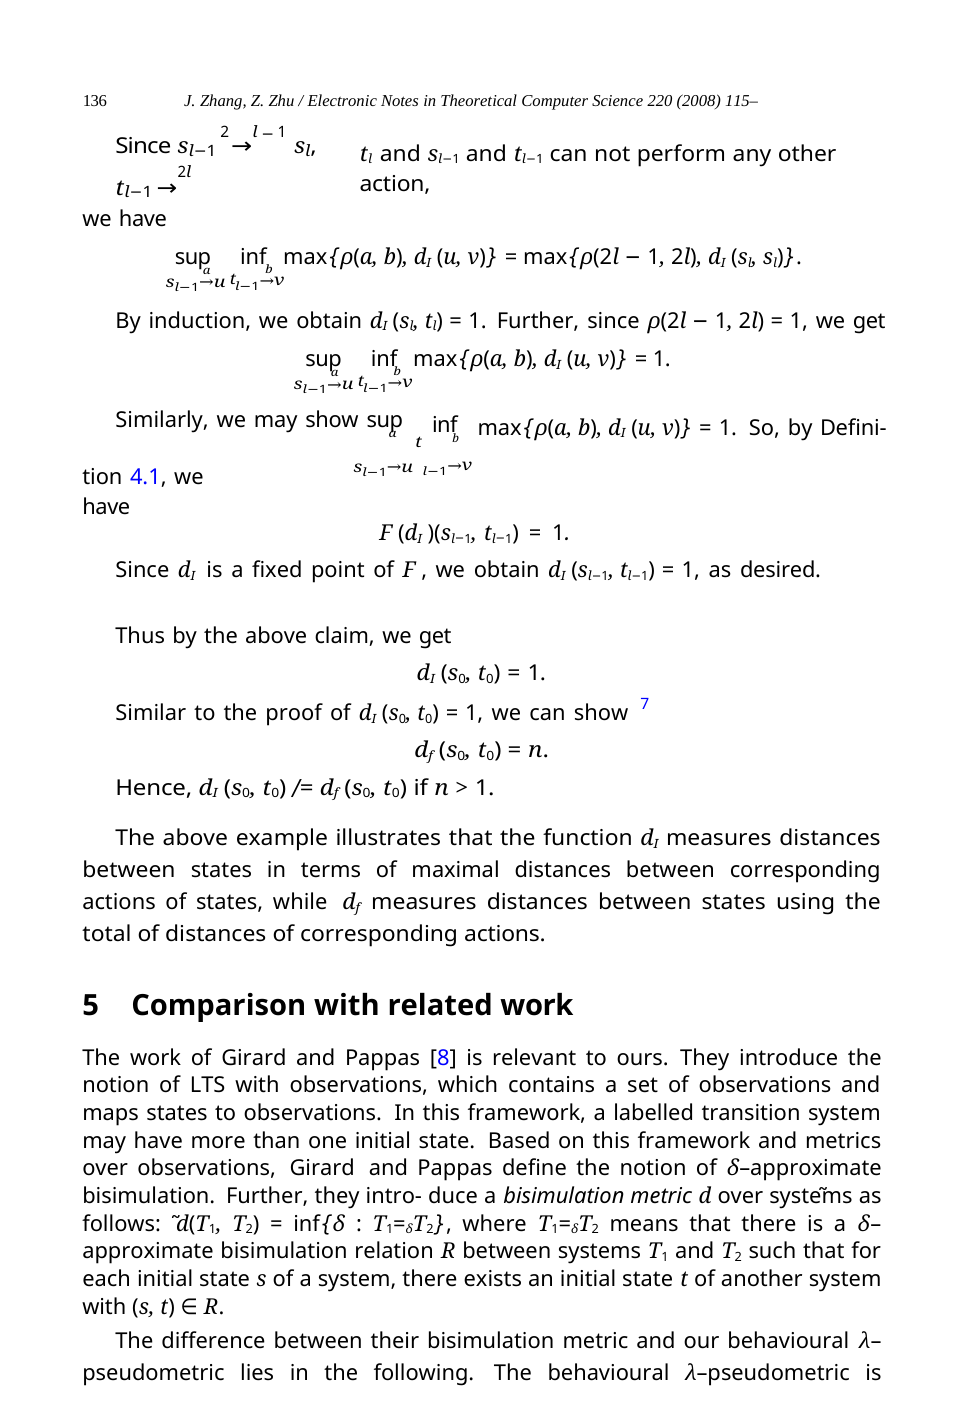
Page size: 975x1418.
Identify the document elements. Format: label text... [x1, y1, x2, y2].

text The work of Girard and Pappas [8] is relevant to ours. They introduce the notion of LTS with observations, which contains a set of observations and maps states to observations. In this framework, a labelled transition system may have more than one initial state. Based on this framework and metrics over observations, Girard and Pappas define the notion of δ–approximate bisimulation. Further, they intro- duce a bisimulation metric d over systems as follows: d(T1, T2) = inf{δ : T1=δT2}, where T1=δT2 means that there is a δ–approximate bisimulation relation R between systems T1 and T2 such that for each initial state s of a system, there exists an initial state t of another system with (s, t) ∈ R. [82, 1043, 882, 1320]
text By induction, we obtain dI (sl, tl) = 1. Further, since ρ(2l − 1, 2l) = 1, we get [115, 305, 904, 334]
text The above example illustrates that the function dI measures distances between states in terms of maximal distances between corresponding actions of states, while df measures distances between states using the total of distances of corresponding actions. [82, 822, 881, 948]
text Hence, dI (s0, t0) /= df (s0, t0) if n > 1. [115, 771, 904, 801]
text Since sl−1 2→l−1 sl, tl−1 →2l [115, 120, 349, 202]
text Similar to the proof of dI (s0, t0) = 1, we can show 7 [115, 693, 904, 727]
text dI (s0, t0) = 1. [71, 657, 892, 687]
text Thus by the above claim, we get [115, 619, 904, 649]
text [82, 1324, 881, 1386]
text we have [82, 203, 349, 232]
text F (dI )(sl−1, tl−1) = 1. [379, 517, 904, 547]
text sup inf max{ρ(a, b), dI (u, v)} = 1. [72, 346, 904, 372]
text sl−1→u l−1→v [165, 276, 904, 296]
text inf [432, 412, 460, 437]
text tl and sl−1 and tl−1 can not perform any other action, [359, 138, 904, 197]
text sup inf max{ρ(a, b), dI (u, v)} = max{ρ(2l − 1, 2l), dI (sl, sl)}. [72, 244, 904, 269]
text sl−1→u l−1→v [293, 378, 423, 398]
text Similarly, we may show sup [115, 407, 423, 432]
text sl−1→u l−1→v [353, 461, 904, 481]
subtitle Comparison with related work [82, 984, 904, 1023]
text tion 4.1, we have [82, 461, 249, 521]
text Since dI is a fixed point of F , we obtain dI (sl−1, tl−1) = 1, as desired. [115, 554, 904, 584]
text max{ρ(a, b), dI (u, v)} = 1. So, by Defini- [477, 412, 904, 442]
text df (s0, t0) = n. [71, 734, 892, 764]
